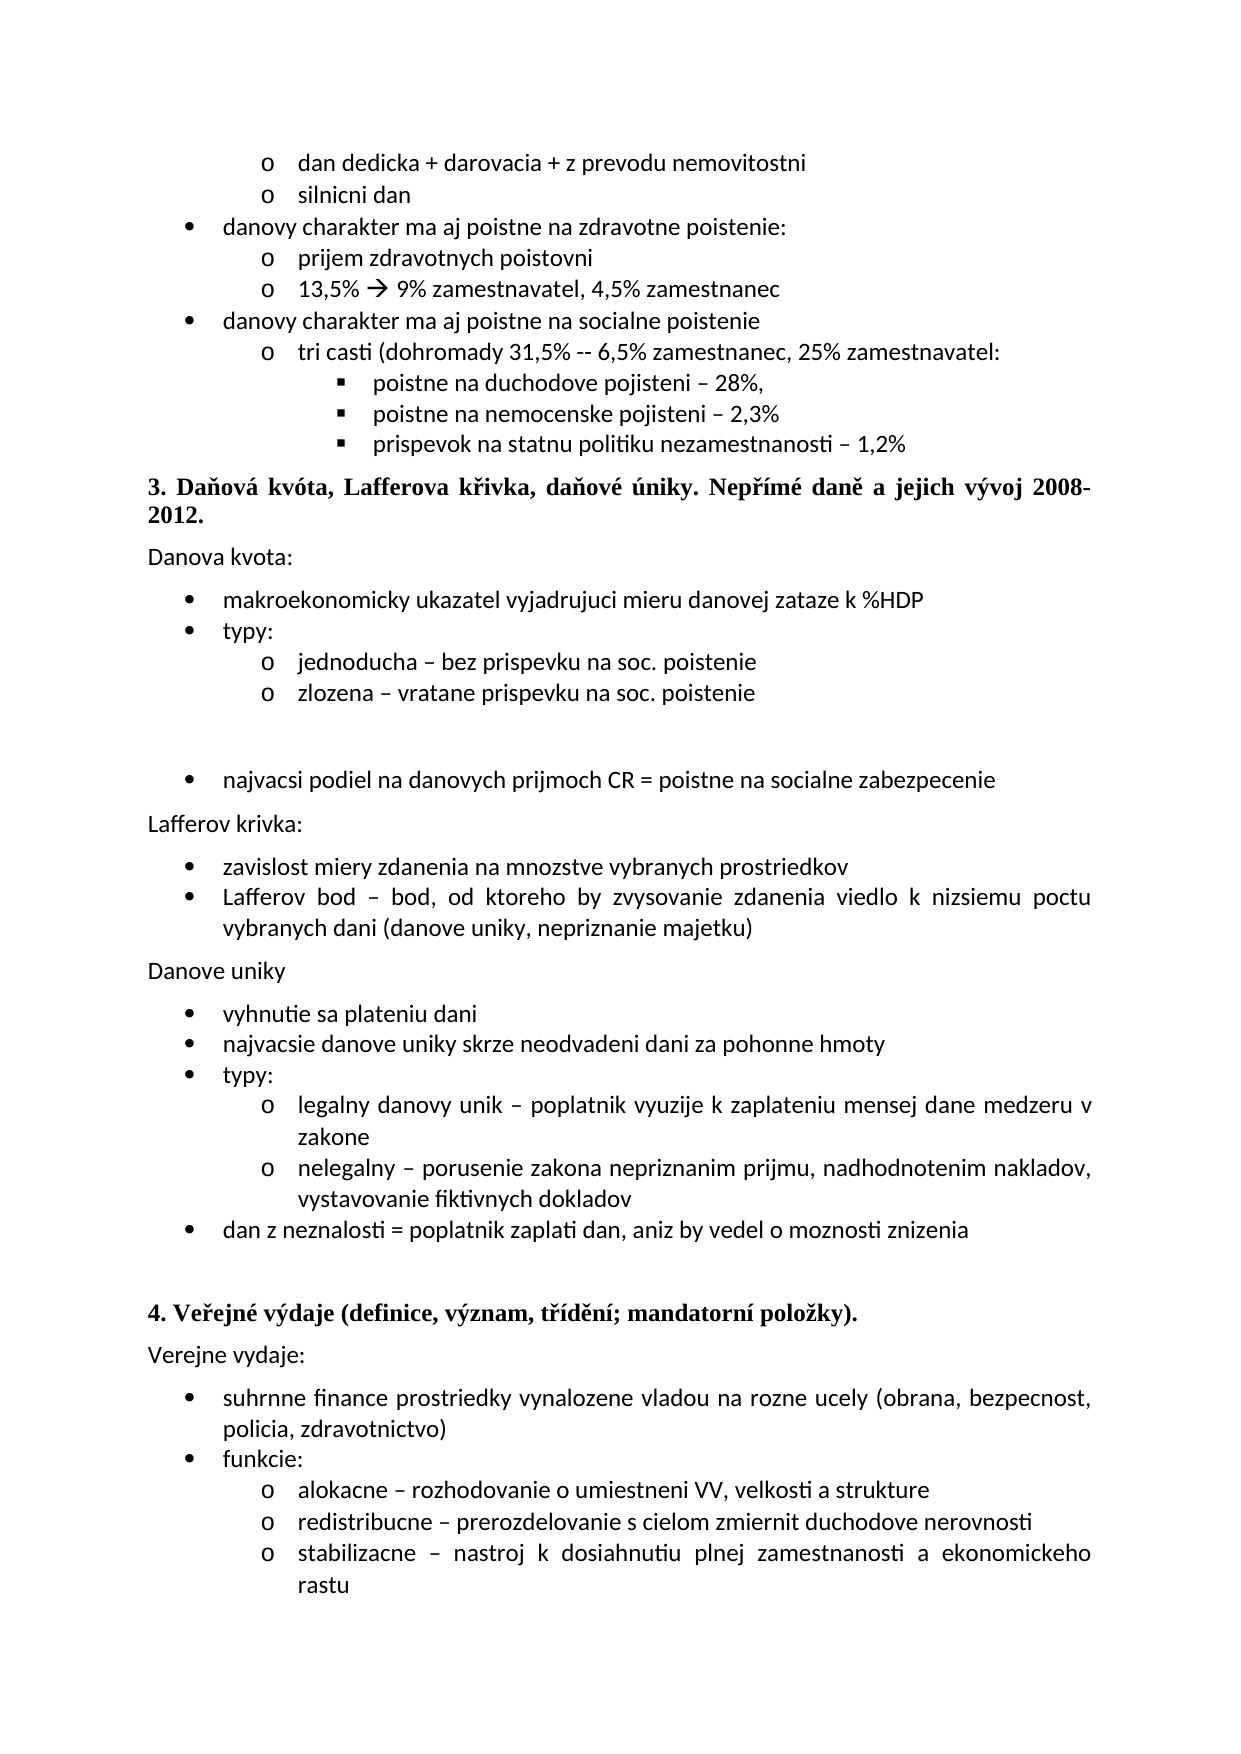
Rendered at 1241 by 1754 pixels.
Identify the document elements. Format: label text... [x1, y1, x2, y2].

list suhrnne finance prostriedky vynalozene vladou na rozne ucely (obrana, bezpecnost, policia, zdravotnictvo) [185, 1382, 1093, 1443]
list Lafferov bod – bod, od ktoreho by zvysovanie zdanenia viedlo k nizsiemu poctu vybranych dani (danove uniky, nepriznanie majetku) [185, 881, 1093, 942]
list danovy charakter ma aj poistne na zdravotne poistenie: [185, 211, 1093, 242]
list zlozena – vratane prispevku na soc. poistenie [260, 677, 1093, 709]
list prijem zdravotnych poistovni [260, 242, 1093, 273]
list silnicni dan [260, 179, 1093, 211]
list 13,5% 9% zamestnavatel, 4,5% zamestnanec [260, 273, 1093, 305]
list poistne na duchodove pojisteni – 28%, [335, 367, 1093, 398]
text Danove uniky [148, 955, 1093, 985]
list poistne na nemocenske pojisteni – 2,3% [335, 398, 1093, 428]
list alokacne – rozhodovanie o umiestneni VV, velkosti a strukture [260, 1474, 1093, 1506]
list zavislost miery zdanenia na mnozstve vybranych prostriedkov [185, 851, 1093, 881]
text Danova kvota: [148, 542, 1093, 572]
list prispevok na statnu politiku nezamestnanosti – 1,2% [335, 428, 1093, 459]
list vyhnutie sa plateniu dani [185, 998, 1093, 1028]
list danovy charakter ma aj poistne na socialne poistenie [185, 305, 1093, 336]
list dan z neznalosti = poplatnik zaplati dan, aniz by vedel o moznosti znizenia [185, 1214, 1093, 1244]
text Lafferov krivka: [148, 808, 1093, 838]
list jednoducha – bez prispevku na soc. poistenie [260, 646, 1093, 677]
list makroekonomicky ukazatel vyjadrujuci mieru danovej zataze k %HDP [185, 584, 1093, 615]
list typy: [185, 615, 1093, 646]
text Verejne vydaje: [148, 1339, 1093, 1370]
list stabilizacne – nastroj k dosiahnutiu plnej zamestnanosti a ekonomickeho rastu [260, 1538, 1093, 1600]
list redistribucne – prerozdelovanie s cielom zmiernit duchodove nerovnosti [260, 1506, 1093, 1538]
text 4. Veřejné výdaje (definice, význam, třídění; mandatorní položky). [148, 1298, 1093, 1327]
list legalny danovy unik – poplatnik vyuzije k zaplateniu mensej dane medzeru v zakone [260, 1089, 1093, 1152]
list najvacsi podiel na danovych prijmoch CR = poistne na socialne zabezpecenie [185, 765, 1093, 795]
list najvacsie danove uniky skrze neodvadeni dani za pohonne hmoty [185, 1028, 1093, 1059]
list funkcie: [185, 1443, 1093, 1474]
list nelegalny – porusenie zakona nepriznanim prijmu, nadhodnotenim nakladov, vystavovanie fiktivnych dokladov [260, 1152, 1093, 1214]
list typy: [185, 1059, 1093, 1089]
text 3. Daňová kvóta, Lafferova křivka, daňové úniky. Nepřímé daně a jejich vývoj 2008-2012. [148, 472, 1093, 529]
list dan dedicka + darovacia + z prevodu nemovitostni [260, 148, 1093, 179]
list tri casti (dohromady 31,5% -- 6,5% zamestnanec, 25% zamestnavatel: [260, 336, 1093, 367]
